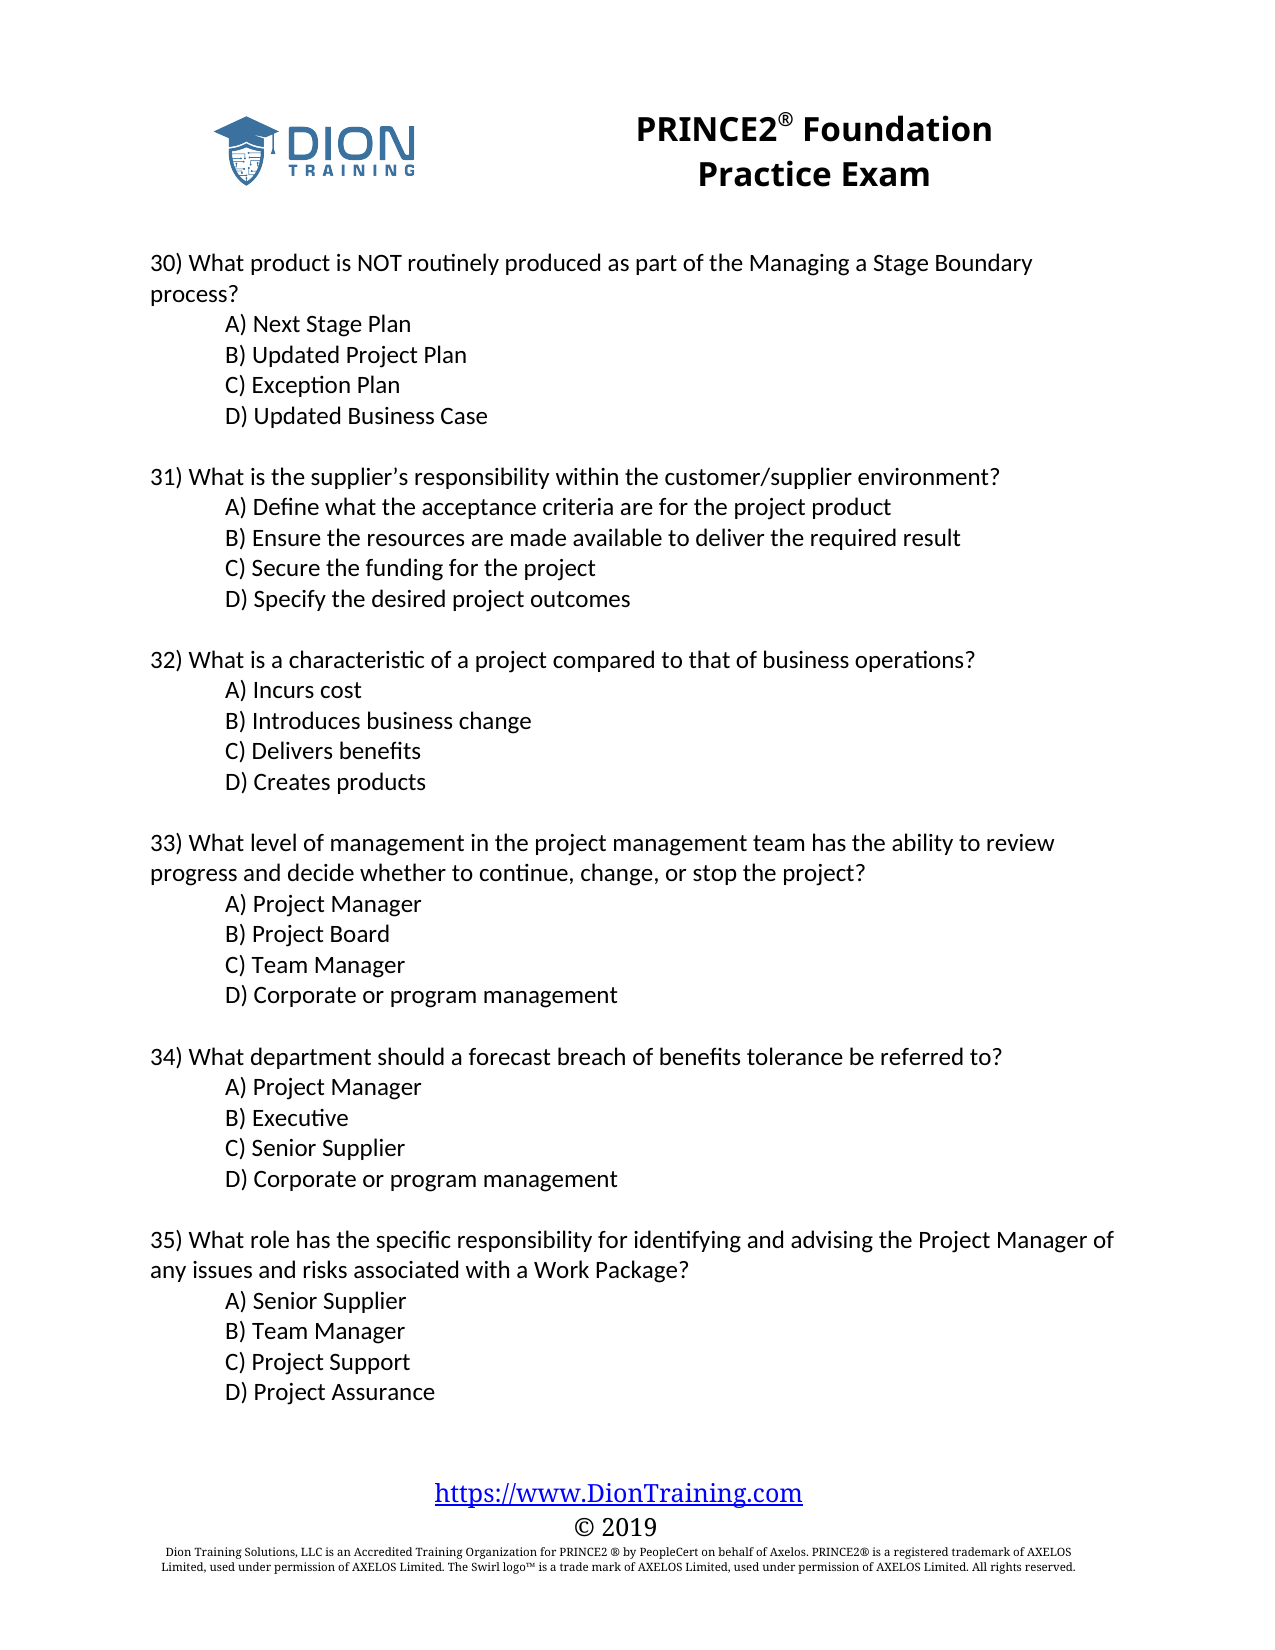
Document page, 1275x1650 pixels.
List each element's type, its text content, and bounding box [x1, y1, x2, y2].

text C) Project Support [225, 1346, 1125, 1376]
text C) Secure the funding for the project [225, 552, 1125, 583]
text A) Define what the acceptance criteria are for the project product [225, 491, 1125, 522]
text D) Corporate or program management [225, 980, 1125, 1010]
text A) Senior Supplier [225, 1285, 1125, 1315]
text B) Ensure the resources are made available to deliver the required result [225, 522, 1125, 552]
text 35) What role has the specific responsibility for identifying and advising the Project Manager of any issues and risks associated with a Work Package? [150, 1224, 1125, 1285]
text A) Incurs cost [225, 674, 1125, 705]
text B) Project Board [225, 919, 1125, 949]
text 31) What is the supplier’s responsibility within the customer/supplier environment? [150, 461, 1125, 491]
text 32) What is a characteristic of a project compared to that of business operations? [150, 644, 1125, 674]
text B) Team Manager [225, 1315, 1125, 1346]
text 30) What product is NOT routinely produced as part of the Managing a Stage Boundary process? [150, 247, 1125, 308]
text B) Introduces business change [225, 705, 1125, 736]
text B) Executive [225, 1102, 1125, 1132]
text C) Senior Supplier [225, 1132, 1125, 1163]
text D) Updated Business Case [225, 400, 1125, 430]
text 34) What department should a forecast breach of benefits tolerance be referred to? [150, 1041, 1125, 1071]
text C) Team Manager [225, 949, 1125, 980]
picture [213, 116, 415, 186]
text A) Project Manager [225, 1071, 1125, 1102]
text 33) What level of management in the project management team has the ability to review progress and decide whether to continue, change, or stop the project? [150, 827, 1125, 888]
text B) Updated Project Plan [225, 339, 1125, 369]
text A) Next Stage Plan [225, 308, 1125, 339]
text C) Delivers benefits [225, 736, 1125, 766]
text D) Project Assurance [225, 1376, 1125, 1407]
text A) Project Manager [225, 888, 1125, 919]
text D) Creates products [225, 766, 1125, 797]
text D) Specify the desired project outcomes [225, 583, 1125, 613]
text C) Exception Plan [225, 369, 1125, 400]
text D) Corporate or program management [225, 1163, 1125, 1193]
